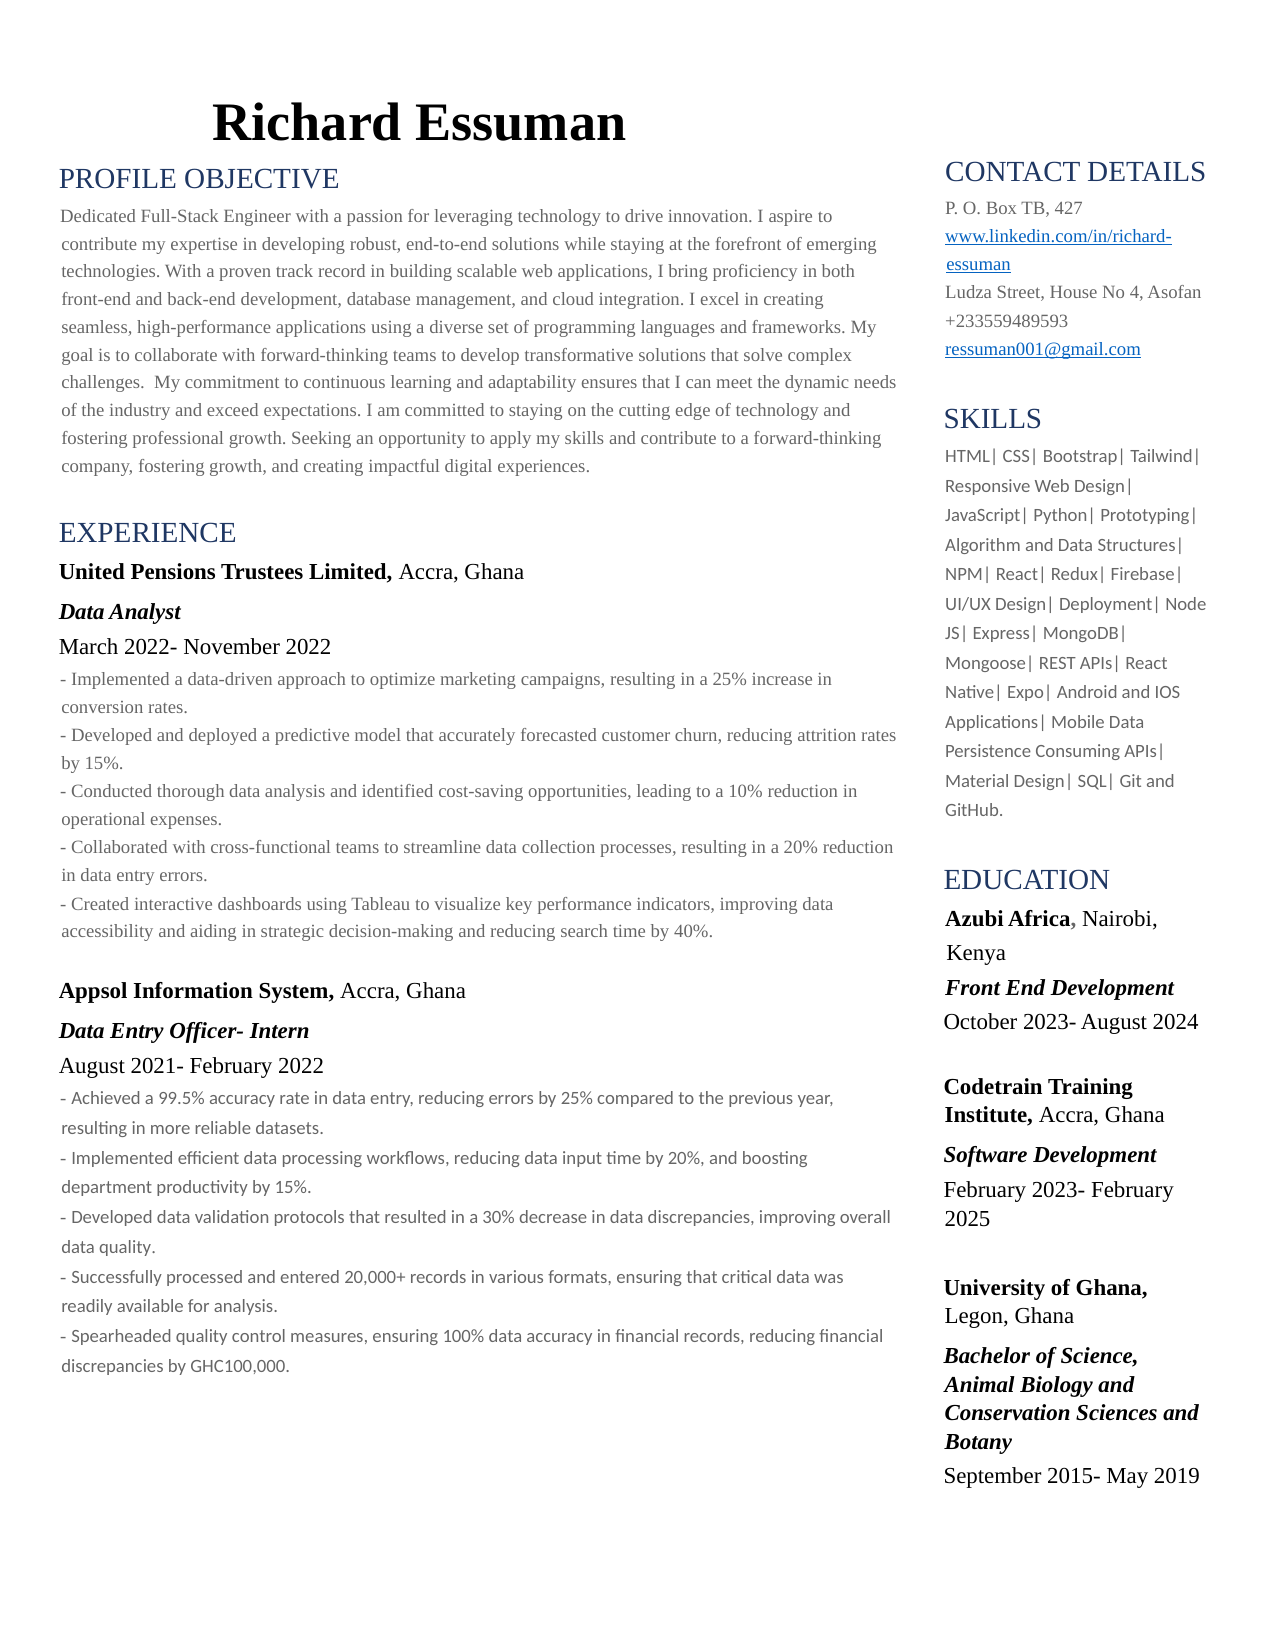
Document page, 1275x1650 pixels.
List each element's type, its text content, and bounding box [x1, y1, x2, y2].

subtitle PROFILE OBJECTIVE [58, 161, 900, 195]
text Dedicated Full-Stack Engineer with a passion for leveraging technology to drive innovation. I aspire to contribute my expertise in developing robust, end-to-end solutions while staying at the forefront of emerging technologies. With a proven track record in building scalable web applications, I bring proficiency in both front-end and back-end development, database management, and cloud integration. I excel in creating seamless, high-performance applications using a diverse set of programming languages and frameworks. My goal is to collaborate with forward-thinking teams to develop transformative solutions that solve complex challenges. My commitment to continuous learning and adaptability ensures that I can meet the dynamic needs of the industry and exceed expectations. I am committed to staying on the cutting edge of technology and fostering professional growth. Seeking an opportunity to apply my skills and contribute to a forward-thinking company, fostering growth, and creating impactful digital experiences. [60, 204, 900, 476]
text - Implemented efficient data processing workflows, reducing data input time by 20%, and boosting department productivity by 15%. [60, 1146, 900, 1198]
text October 2023- August 2024 [943, 1008, 1215, 1034]
text - Created interactive dashboards using Tableau to visualize key performance indicators, improving data accessibility and aiding in strategic decision-making and reducing search time by 40%. [60, 892, 900, 942]
text - Conducted thorough data analysis and identified cost-saving opportunities, leading to a 10% reduction in operational expenses. [60, 780, 900, 829]
text Ludza Street, House No 4, Asofan [945, 281, 1215, 303]
subtitle EDUCATION [943, 862, 1215, 896]
text - Achieved a 99.5% accuracy rate in data entry, reducing errors by 25% compared to the previous year, resulting in more reliable datasets. [60, 1086, 900, 1139]
text ressuman001@gmail.com [945, 338, 1215, 359]
text HTML| CSS| Bootstrap| Tailwind| Responsive Web Design| JavaScript| Python| Prototyping| Algorithm and Data Structures| NPM| React| Redux| Firebase| UI/UX Design| Deployment| Node JS| Express| MongoDB| Mongoose| REST APIs| React Native| Expo| Android and IOS Applications| Mobile Data Persistence Consuming APIs| Material Design| SQL| Git and GitHub. [945, 445, 1215, 821]
text Data Entry Officer- Intern [58, 1017, 900, 1043]
text www.linkedin.com/in/richard-essuman [945, 225, 1215, 274]
text - Developed and deployed a predictive model that accurately forecasted customer churn, reducing attrition rates by 15%. [60, 724, 900, 773]
text United Pensions Trustees Limited, Accra, Ghana [58, 558, 900, 585]
text Appsol Information System, Accra, Ghana [58, 977, 900, 1003]
text Bachelor of Science, Animal Biology and Conservation Sciences and Botany [943, 1342, 1215, 1454]
subtitle EXPERIENCE [58, 515, 900, 549]
text - Developed data validation protocols that resulted in a 30% decrease in data discrepancies, improving overall data quality. [60, 1205, 900, 1258]
text University of Ghana, Legon, Ghana [943, 1274, 1215, 1329]
text Software Development [943, 1141, 1215, 1168]
text February 2023- February 2025 [943, 1176, 1215, 1231]
text +233559489593 [945, 310, 1215, 331]
text - Implemented a data-driven approach to optimize marketing campaigns, resulting in a 25% increase in conversion rates. [60, 668, 900, 717]
text Codetrain Training Institute, Accra, Ghana [943, 1073, 1215, 1128]
text September 2015- May 2019 [943, 1463, 1215, 1489]
text Front End Development [945, 974, 1215, 1000]
text - Successfully processed and entered 20,000+ records in various formats, ensuring that critical data was readily available for analysis. [60, 1265, 900, 1317]
text Richard Essuman [60, 90, 900, 152]
text Azubi Africa, Nairobi, Kenya [945, 905, 1215, 966]
subtitle SKILLS [943, 401, 1215, 435]
text P. O. Box TB, 427 [945, 197, 1215, 218]
text - Collaborated with cross-functional teams to streamline data collection processes, resulting in a 20% reduction in data entry errors. [60, 836, 900, 886]
subtitle CONTACT DETAILS [945, 154, 1215, 187]
text Data Analyst [58, 598, 900, 625]
text - Spearheaded quality control measures, ensuring 100% data accuracy in financial records, reducing financial discrepancies by GHC100,000. [60, 1324, 900, 1377]
text August 2021- February 2022 [58, 1052, 900, 1078]
text March 2022- November 2022 [58, 633, 900, 659]
